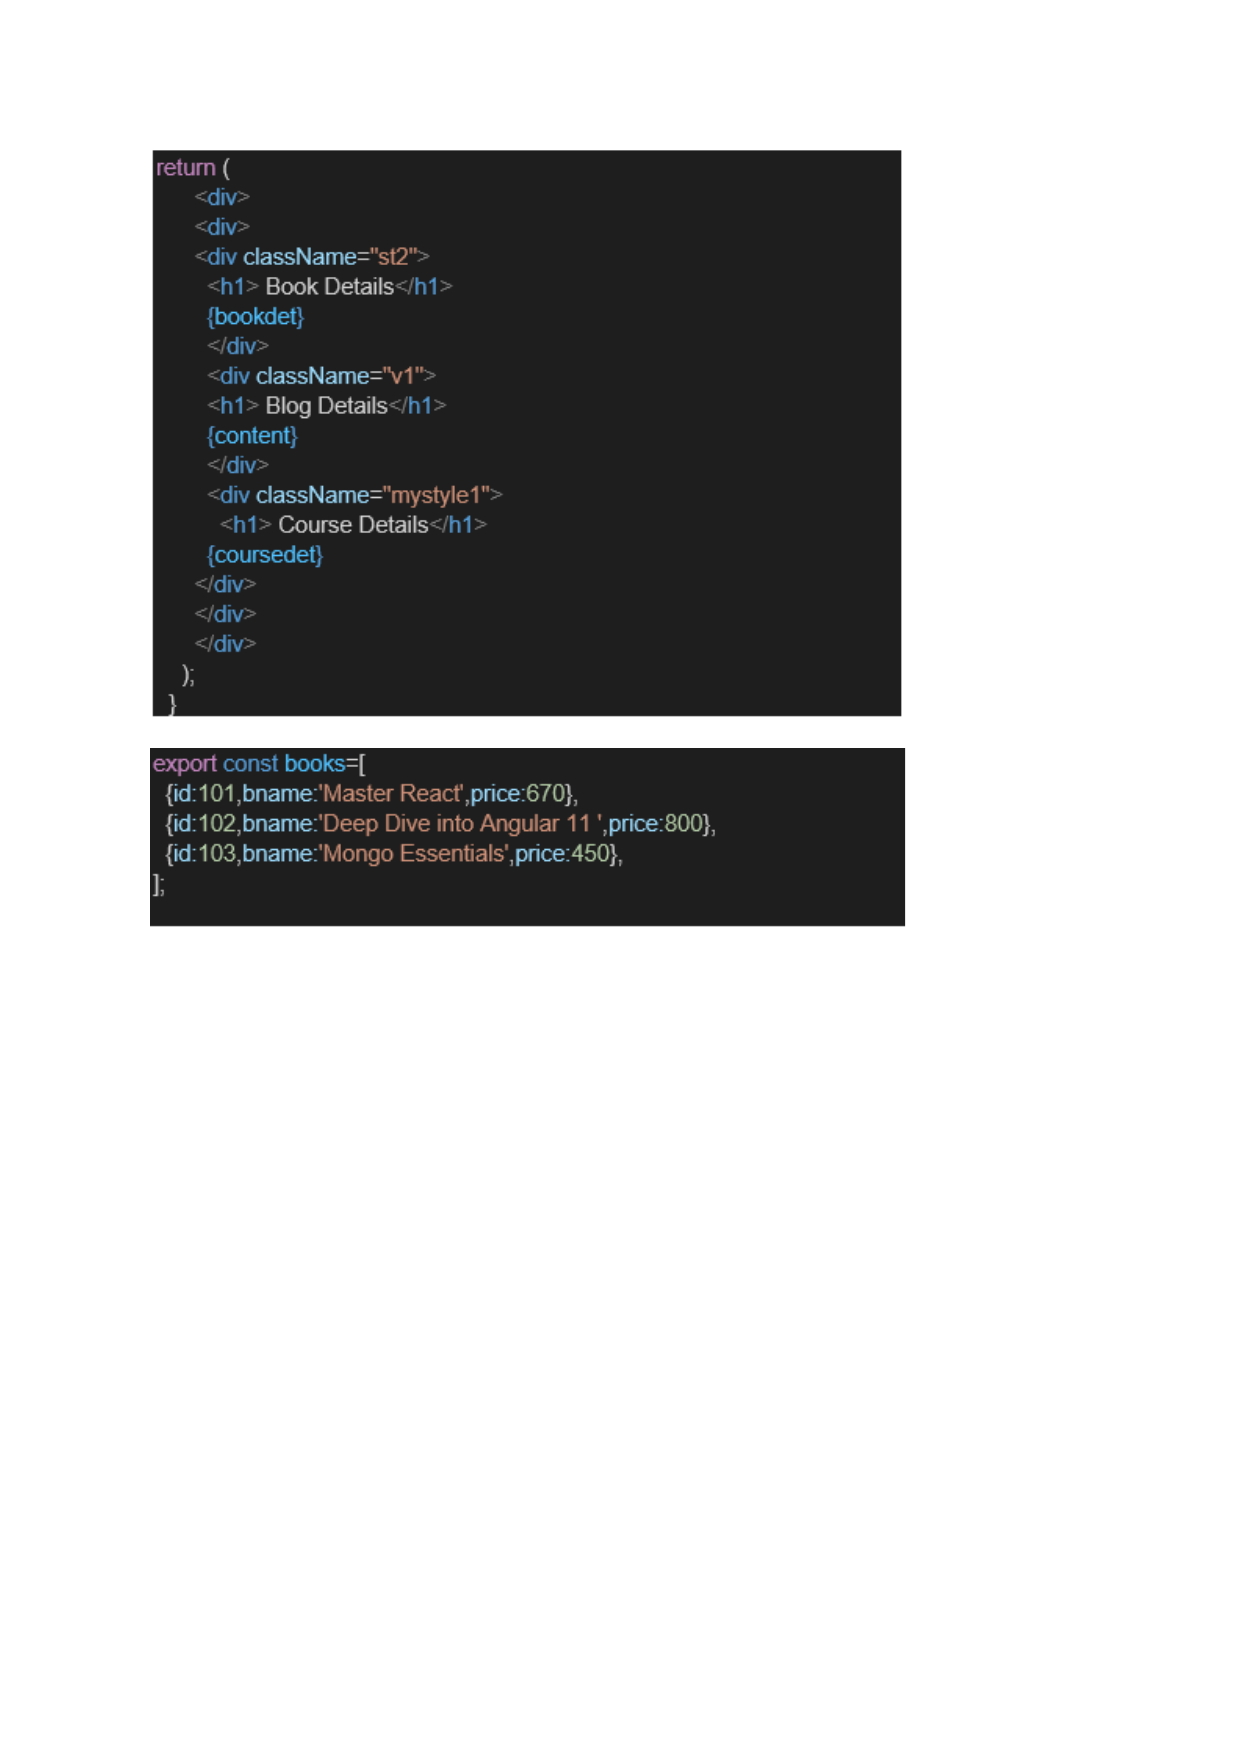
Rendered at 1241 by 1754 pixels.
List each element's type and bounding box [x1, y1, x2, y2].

picture [150, 748, 905, 928]
picture [150, 150, 902, 718]
